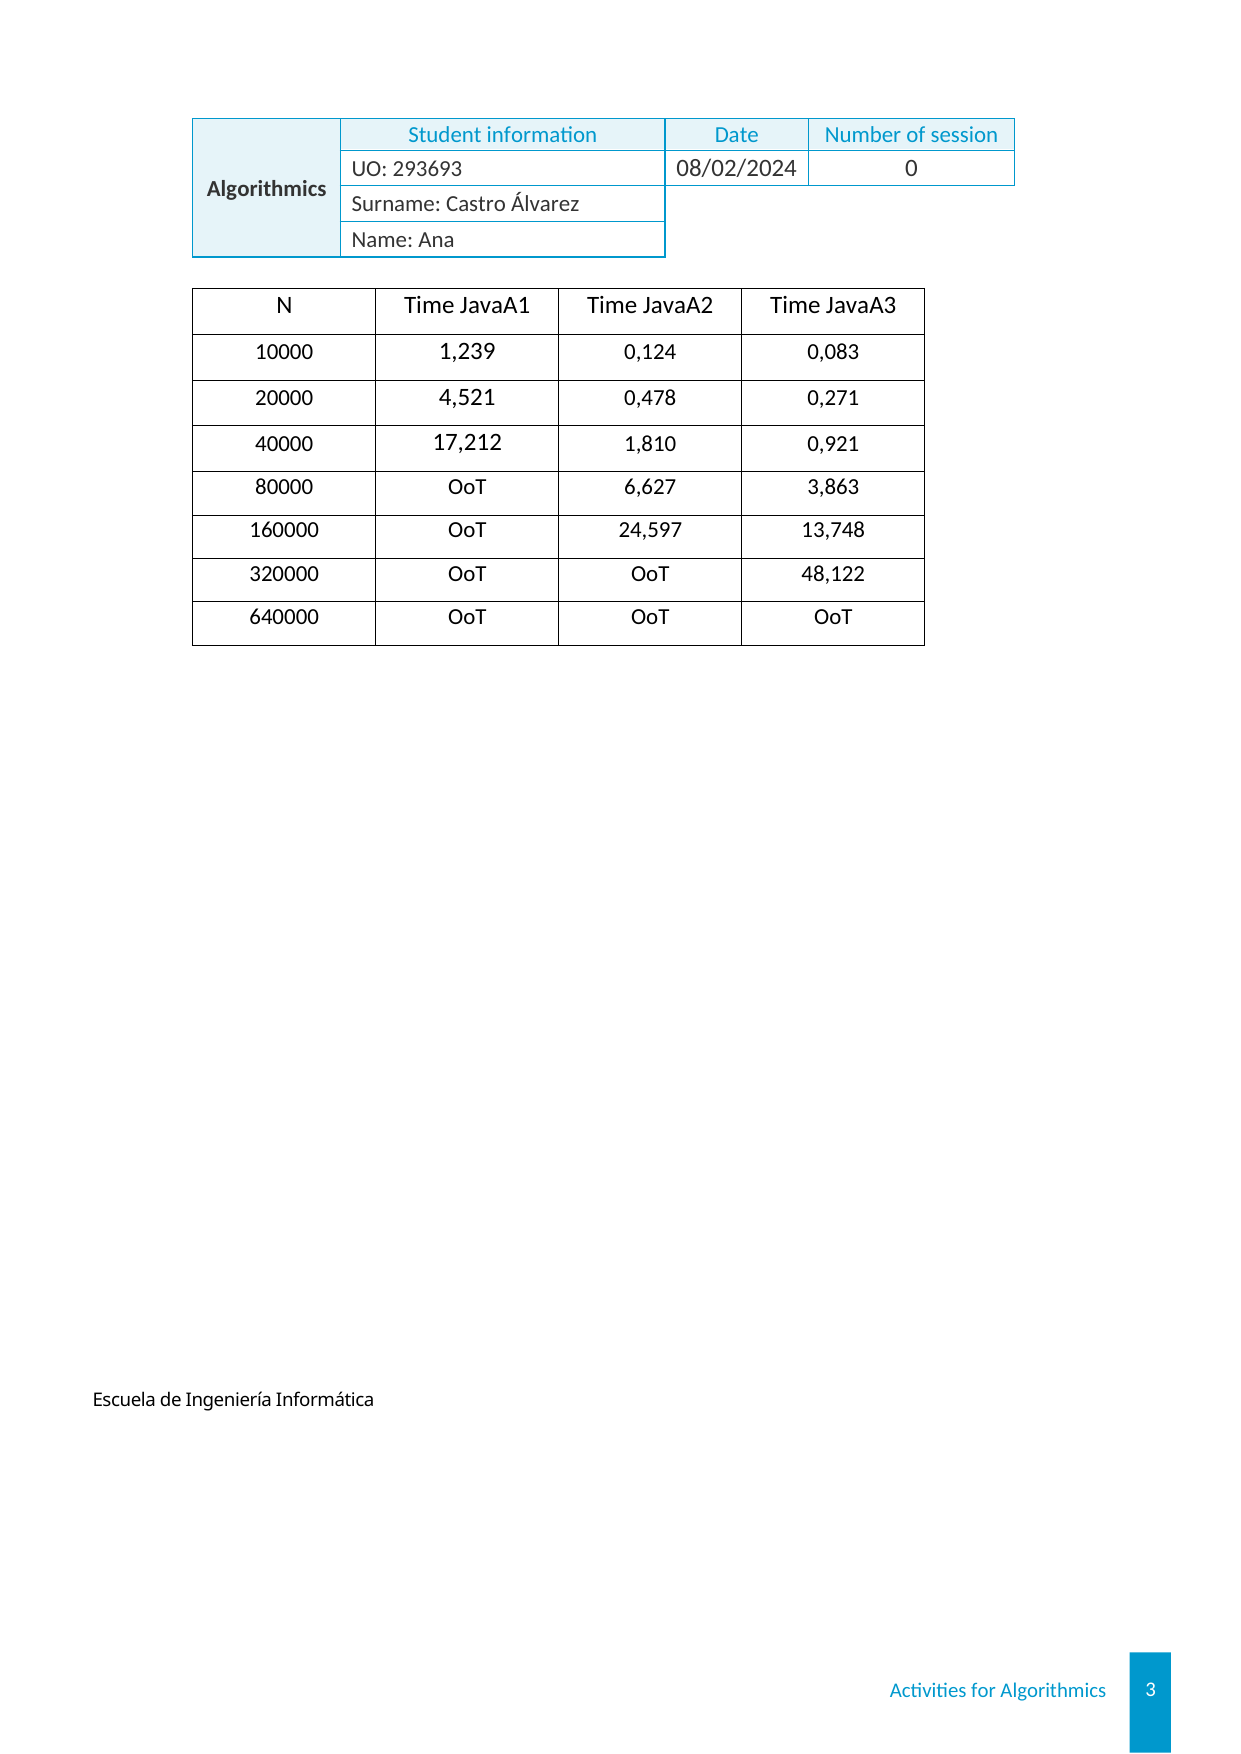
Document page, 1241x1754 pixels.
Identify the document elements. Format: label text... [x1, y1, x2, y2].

table_cell 24,597 [559, 516, 741, 558]
table_cell 640000 [193, 602, 375, 644]
table_cell 3,863 [742, 472, 924, 514]
table_cell 80000 [193, 472, 375, 514]
table_cell 17,212 [376, 426, 558, 471]
table_cell 0,271 [742, 381, 924, 425]
table_cell 6,627 [559, 472, 741, 514]
table_cell OoT [376, 602, 558, 644]
table_cell 160000 [193, 516, 375, 558]
table_cell OoT [376, 559, 558, 601]
table_header Time JavaA3 [742, 289, 924, 334]
table_cell OoT [559, 602, 741, 644]
table_cell OoT [742, 602, 924, 644]
table_cell OoT [376, 516, 558, 558]
table_cell 13,748 [742, 516, 924, 558]
table_cell 20000 [193, 381, 375, 425]
table_cell OoT [559, 559, 741, 601]
table_cell 48,122 [742, 559, 924, 601]
table_cell 1,239 [376, 335, 558, 379]
table_cell OoT [376, 472, 558, 514]
table_cell 4,521 [376, 381, 558, 425]
table_cell 0,083 [742, 335, 924, 379]
table_cell 0,921 [742, 426, 924, 471]
table_cell 0,124 [559, 335, 741, 379]
table_cell 40000 [193, 426, 375, 471]
table_cell 0,478 [559, 381, 741, 425]
table_header Time JavaA1 [376, 289, 558, 334]
table_cell 1,810 [559, 426, 741, 471]
table_header Time JavaA2 [559, 289, 741, 334]
table_cell 320000 [193, 559, 375, 601]
table_header N [193, 289, 375, 334]
table_cell 10000 [193, 335, 375, 379]
